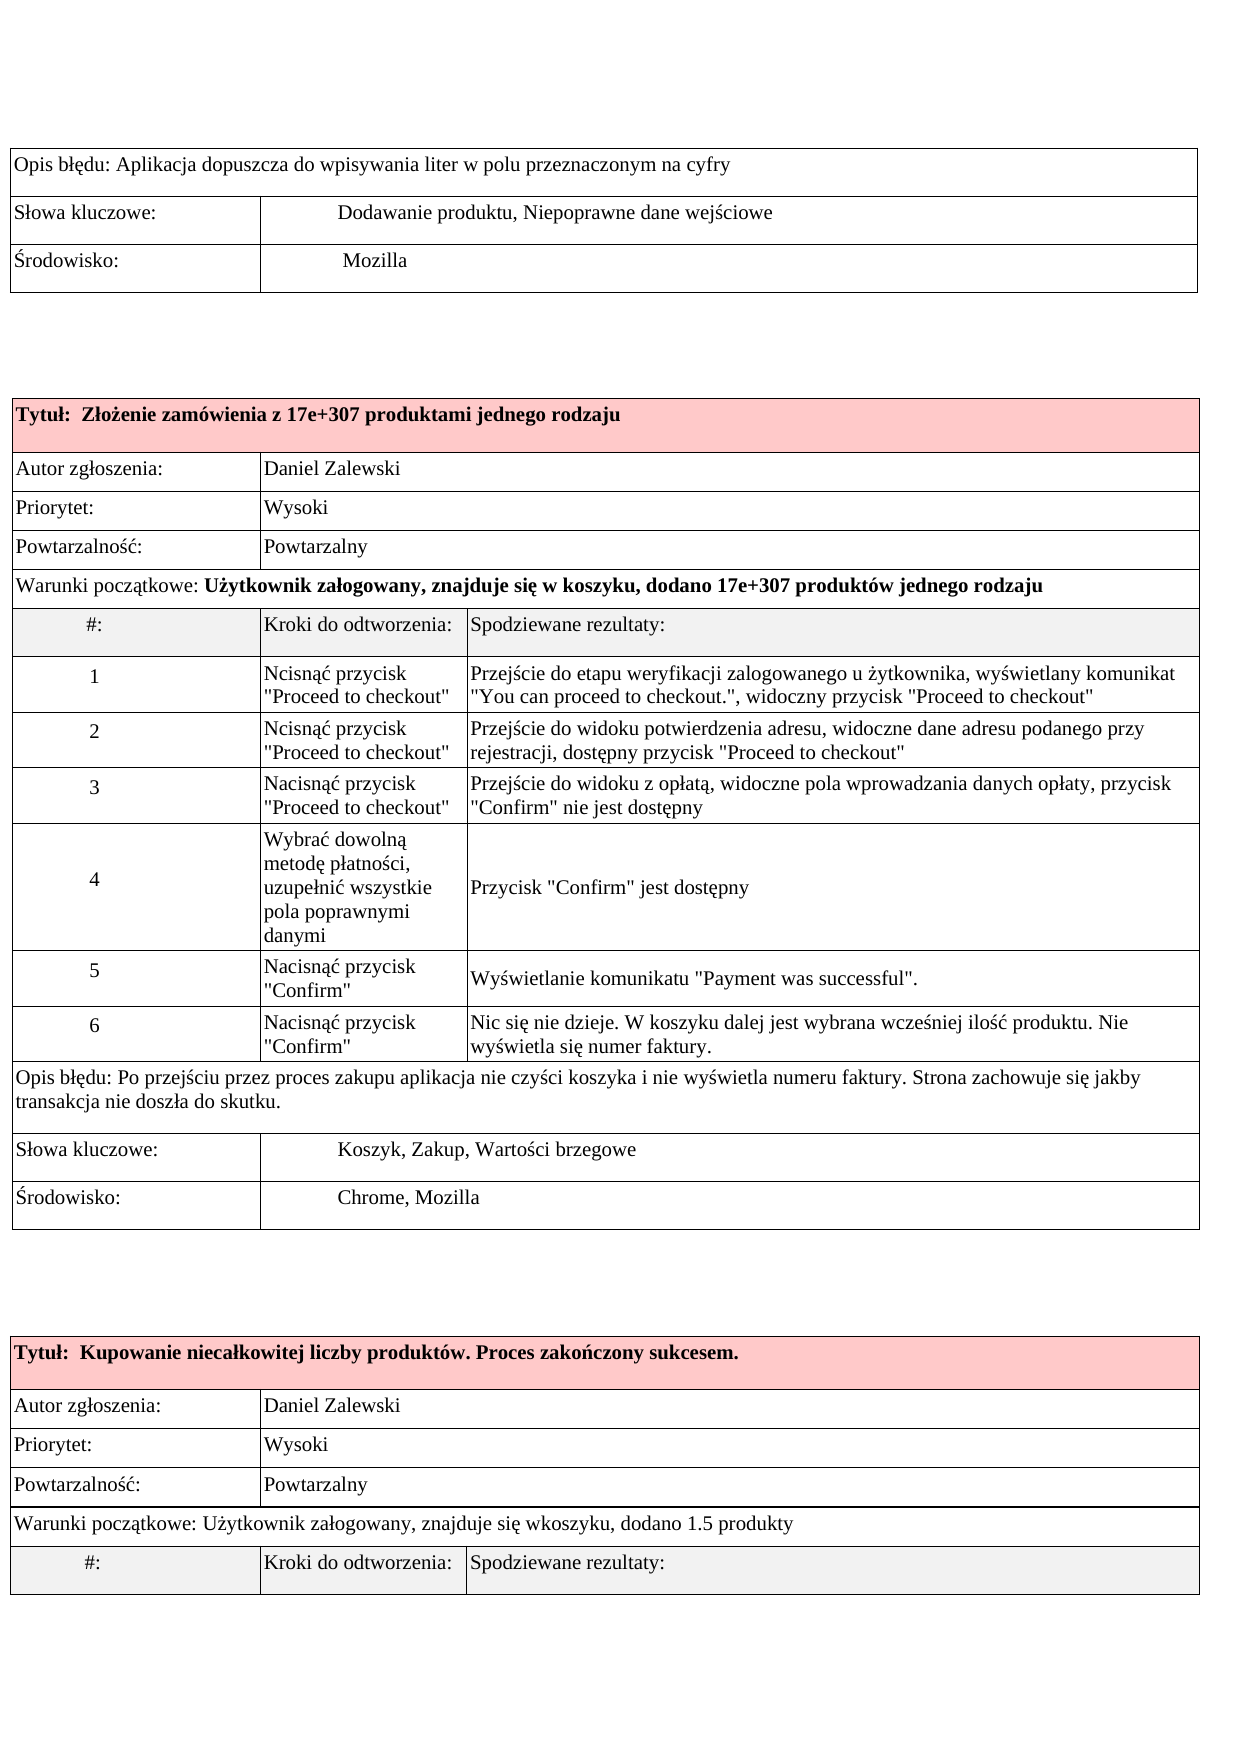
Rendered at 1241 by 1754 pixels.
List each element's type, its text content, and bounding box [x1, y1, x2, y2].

table_cell Daniel Zalewski [261, 1390, 1199, 1428]
table_cell Kroki do odtworzenia: [261, 1547, 466, 1594]
table_cell Powtarzalność: [13, 531, 260, 569]
table_cell Powtarzalność: [11, 1468, 260, 1506]
table_cell Wybrać dowolną metodę płatności, uzupełnić wszystkie pola poprawnymi danymi [261, 824, 467, 950]
table_cell Przejście do widoku potwierdzenia adresu, widoczne dane adresu podanego przy rejestracji, dostępny przycisk "Proceed to checkout" [468, 713, 1199, 767]
table_cell Priorytet: [11, 1429, 260, 1467]
table_cell Środowisko: [13, 1182, 260, 1229]
table_cell Opis błędu: Po przejściu przez proces zakupu aplikacja nie czyści koszyka i nie wyświetla numeru faktury. Strona zachowuje się jakby transakcja nie doszła do skutku. [13, 1062, 1199, 1133]
table_cell 3 [13, 768, 260, 822]
table_cell Kroki do odtworzenia: [261, 609, 467, 656]
table_cell Koszyk, Zakup, Wartości brzegowe [261, 1134, 1199, 1181]
table_header Tytuł: Kupowanie niecałkowitej liczby produktów. Proces zakończony sukcesem. [11, 1337, 1199, 1389]
table_cell Spodziewane rezultaty: [468, 609, 1199, 656]
table_cell Wysoki [261, 492, 1199, 530]
table_cell Ncisnąć przycisk "Proceed to checkout" [261, 713, 467, 767]
table_cell Wyświetlanie komunikatu "Payment was successful". [468, 951, 1199, 1006]
table_cell Słowa kluczowe: [11, 197, 260, 244]
table_header Tytuł: Złożenie zamówienia z 17e+307 produktami jednego rodzaju [13, 399, 1199, 452]
table_cell Warunki początkowe: Użytkownik załogowany, znajduje się w koszyku, dodano 17e+307 produktów jednego rodzaju [13, 570, 1199, 608]
table_cell Ncisnąć przycisk "Proceed to checkout" [261, 657, 467, 712]
table_cell Nic się nie dzieje. W koszyku dalej jest wybrana wcześniej ilość produktu. Nie wyświetla się numer faktury. [468, 1007, 1199, 1061]
table_cell Spodziewane rezultaty: [467, 1547, 1199, 1594]
table_cell #: [11, 1547, 260, 1594]
table_cell 6 [13, 1007, 260, 1061]
table_cell 2 [13, 713, 260, 767]
table_cell Przycisk "Confirm" jest dostępny [468, 824, 1199, 950]
table_cell Daniel Zalewski [261, 453, 1199, 491]
table_cell #: [13, 609, 260, 656]
table_cell 1 [13, 657, 260, 712]
table_cell Autor zgłoszenia: [11, 1390, 260, 1428]
table_cell Przejście do widoku z opłatą, widoczne pola wprowadzania danych opłaty, przycisk "Confirm" nie jest dostępny [468, 768, 1199, 822]
table_cell Warunki początkowe: Użytkownik załogowany, znajduje się wkoszyku, dodano 1.5 produkty [11, 1508, 1199, 1546]
table_cell Chrome, Mozilla [261, 1182, 1199, 1229]
table_cell Mozilla [261, 245, 1197, 292]
table_cell Priorytet: [13, 492, 260, 530]
table_cell Nacisnąć przycisk "Proceed to checkout" [261, 768, 467, 822]
table_cell Powtarzalny [261, 1468, 1199, 1506]
table_cell Przejście do etapu weryfikacji zalogowanego u żytkownika, wyświetlany komunikat "You can proceed to checkout.", widoczny przycisk "Proceed to checkout" [468, 657, 1199, 712]
table_cell Autor zgłoszenia: [13, 453, 260, 491]
table_cell Słowa kluczowe: [13, 1134, 260, 1181]
table_cell Opis błędu: Aplikacja dopuszcza do wpisywania liter w polu przeznaczonym na cyfry [11, 149, 1197, 196]
table_cell Nacisnąć przycisk "Confirm" [261, 1007, 467, 1061]
table_cell 5 [13, 951, 260, 1006]
table_cell Nacisnąć przycisk "Confirm" [261, 951, 467, 1006]
table_cell Powtarzalny [261, 531, 1199, 569]
table_cell Dodawanie produktu, Niepoprawne dane wejściowe [261, 197, 1197, 244]
table_cell Wysoki [261, 1429, 1199, 1467]
table_cell 4 [13, 824, 260, 950]
table_cell Środowisko: [11, 245, 260, 292]
